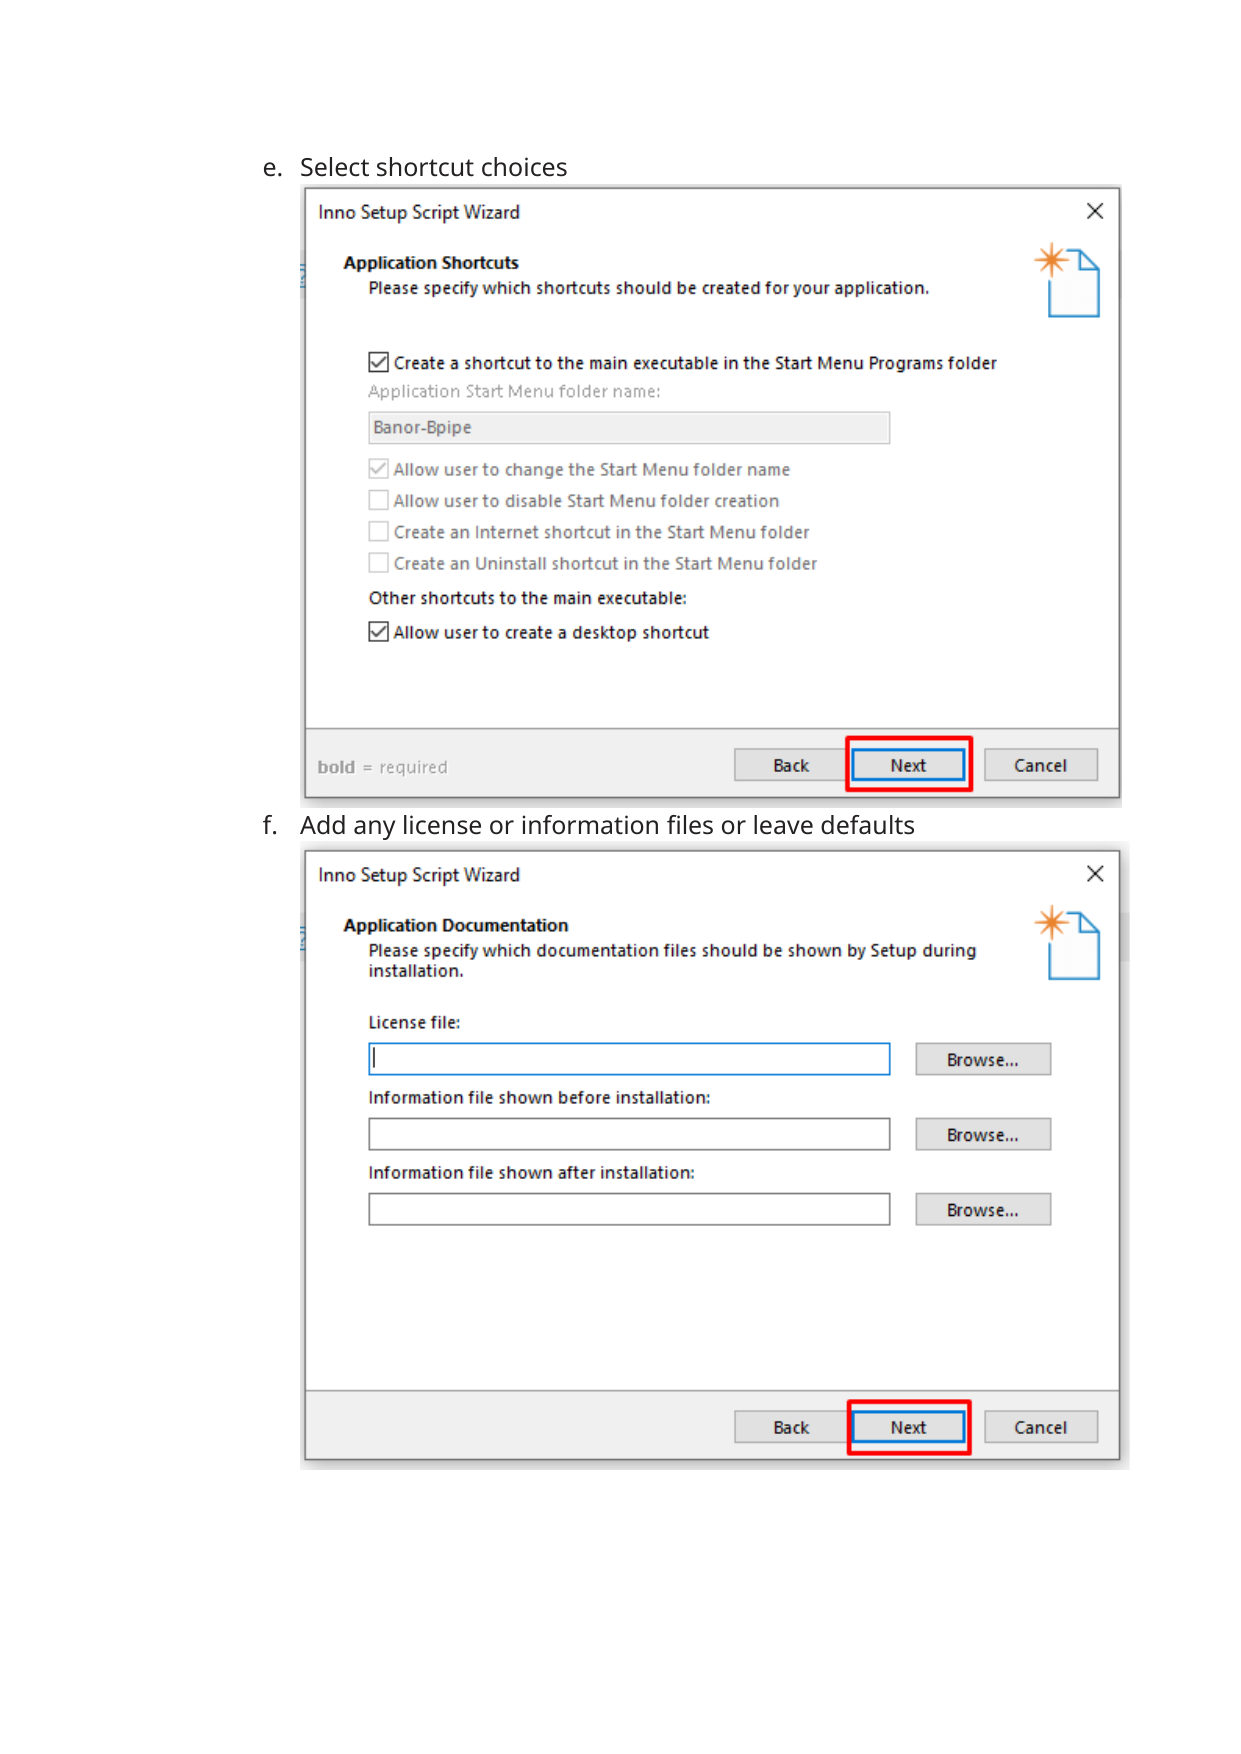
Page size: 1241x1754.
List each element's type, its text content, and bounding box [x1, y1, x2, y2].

picture [300, 184, 1122, 808]
picture [300, 841, 1130, 1470]
